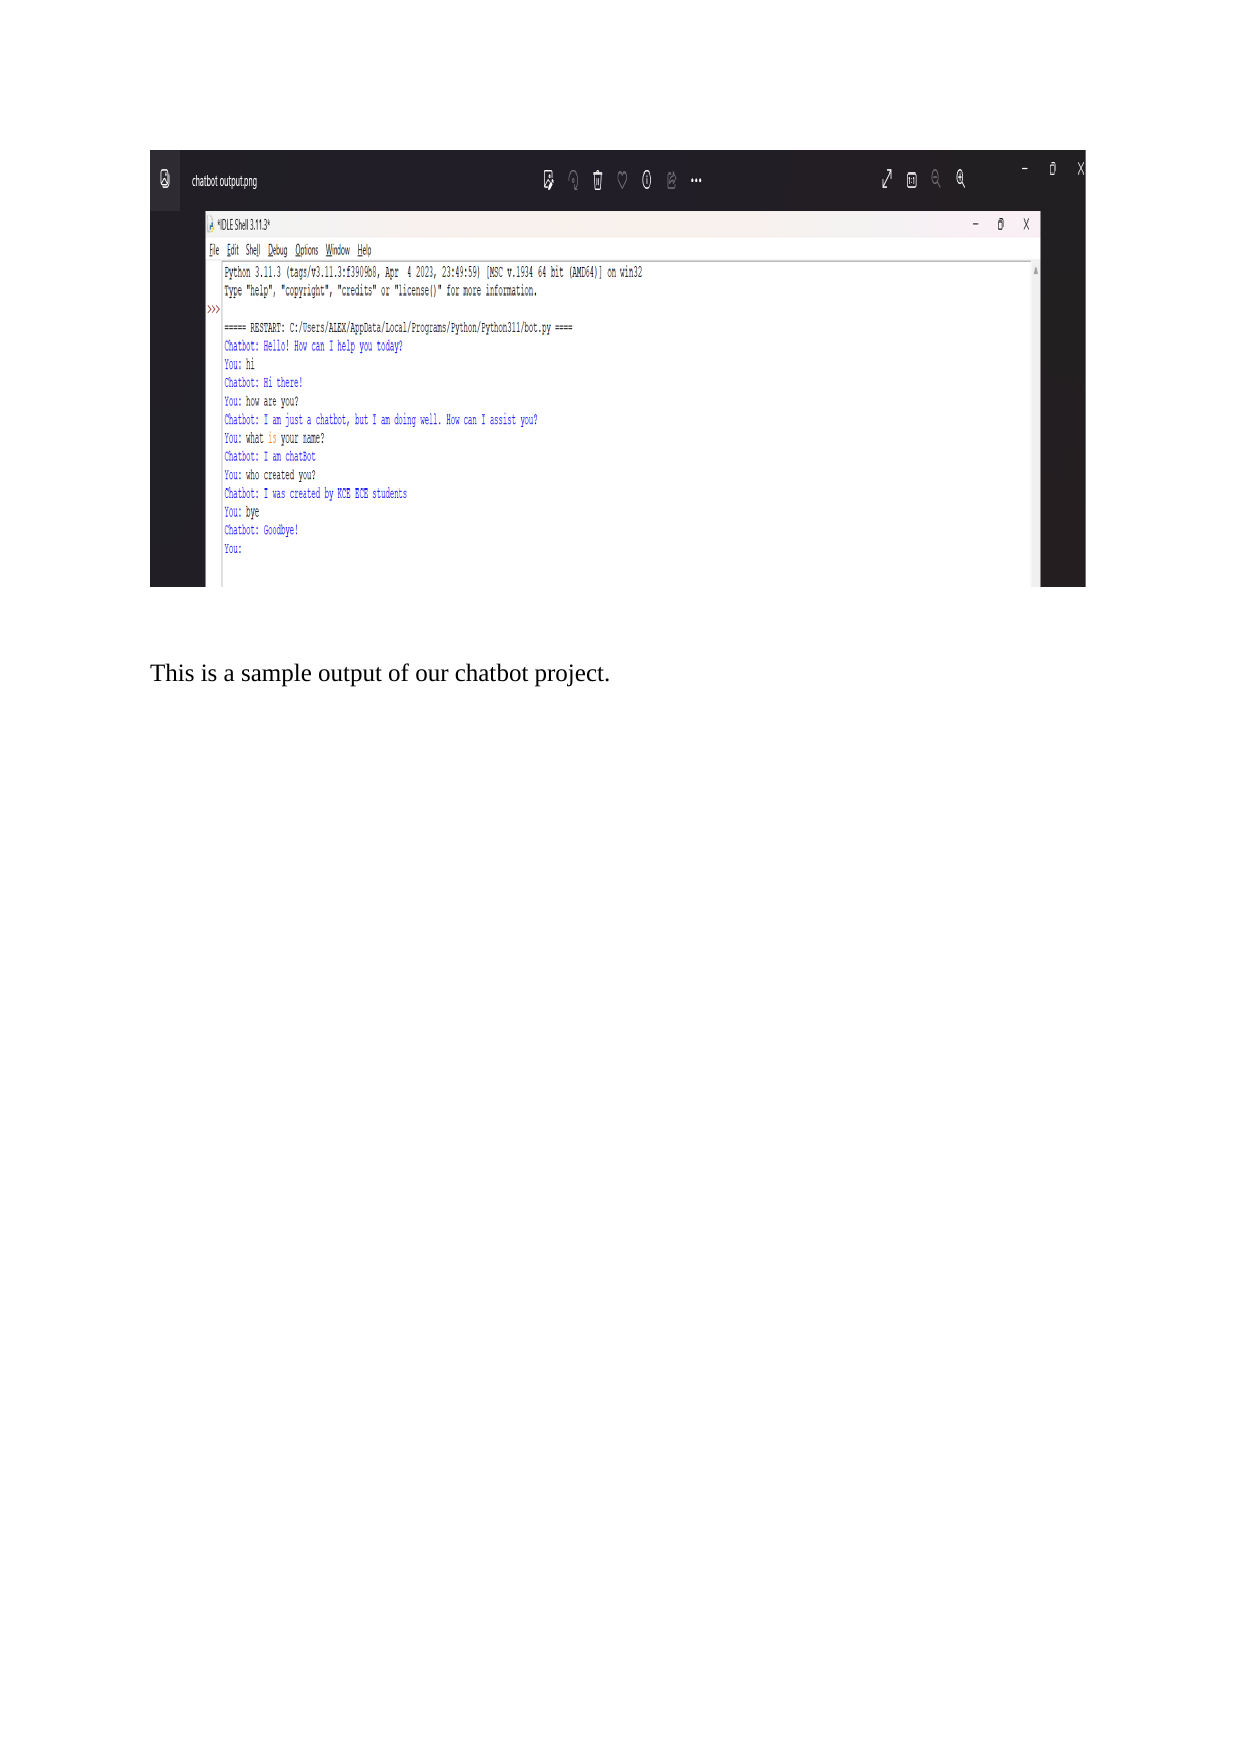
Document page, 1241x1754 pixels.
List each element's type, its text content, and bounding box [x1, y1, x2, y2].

picture [150, 150, 1086, 587]
text This is a sample output of our chatbot project. [150, 658, 1090, 687]
